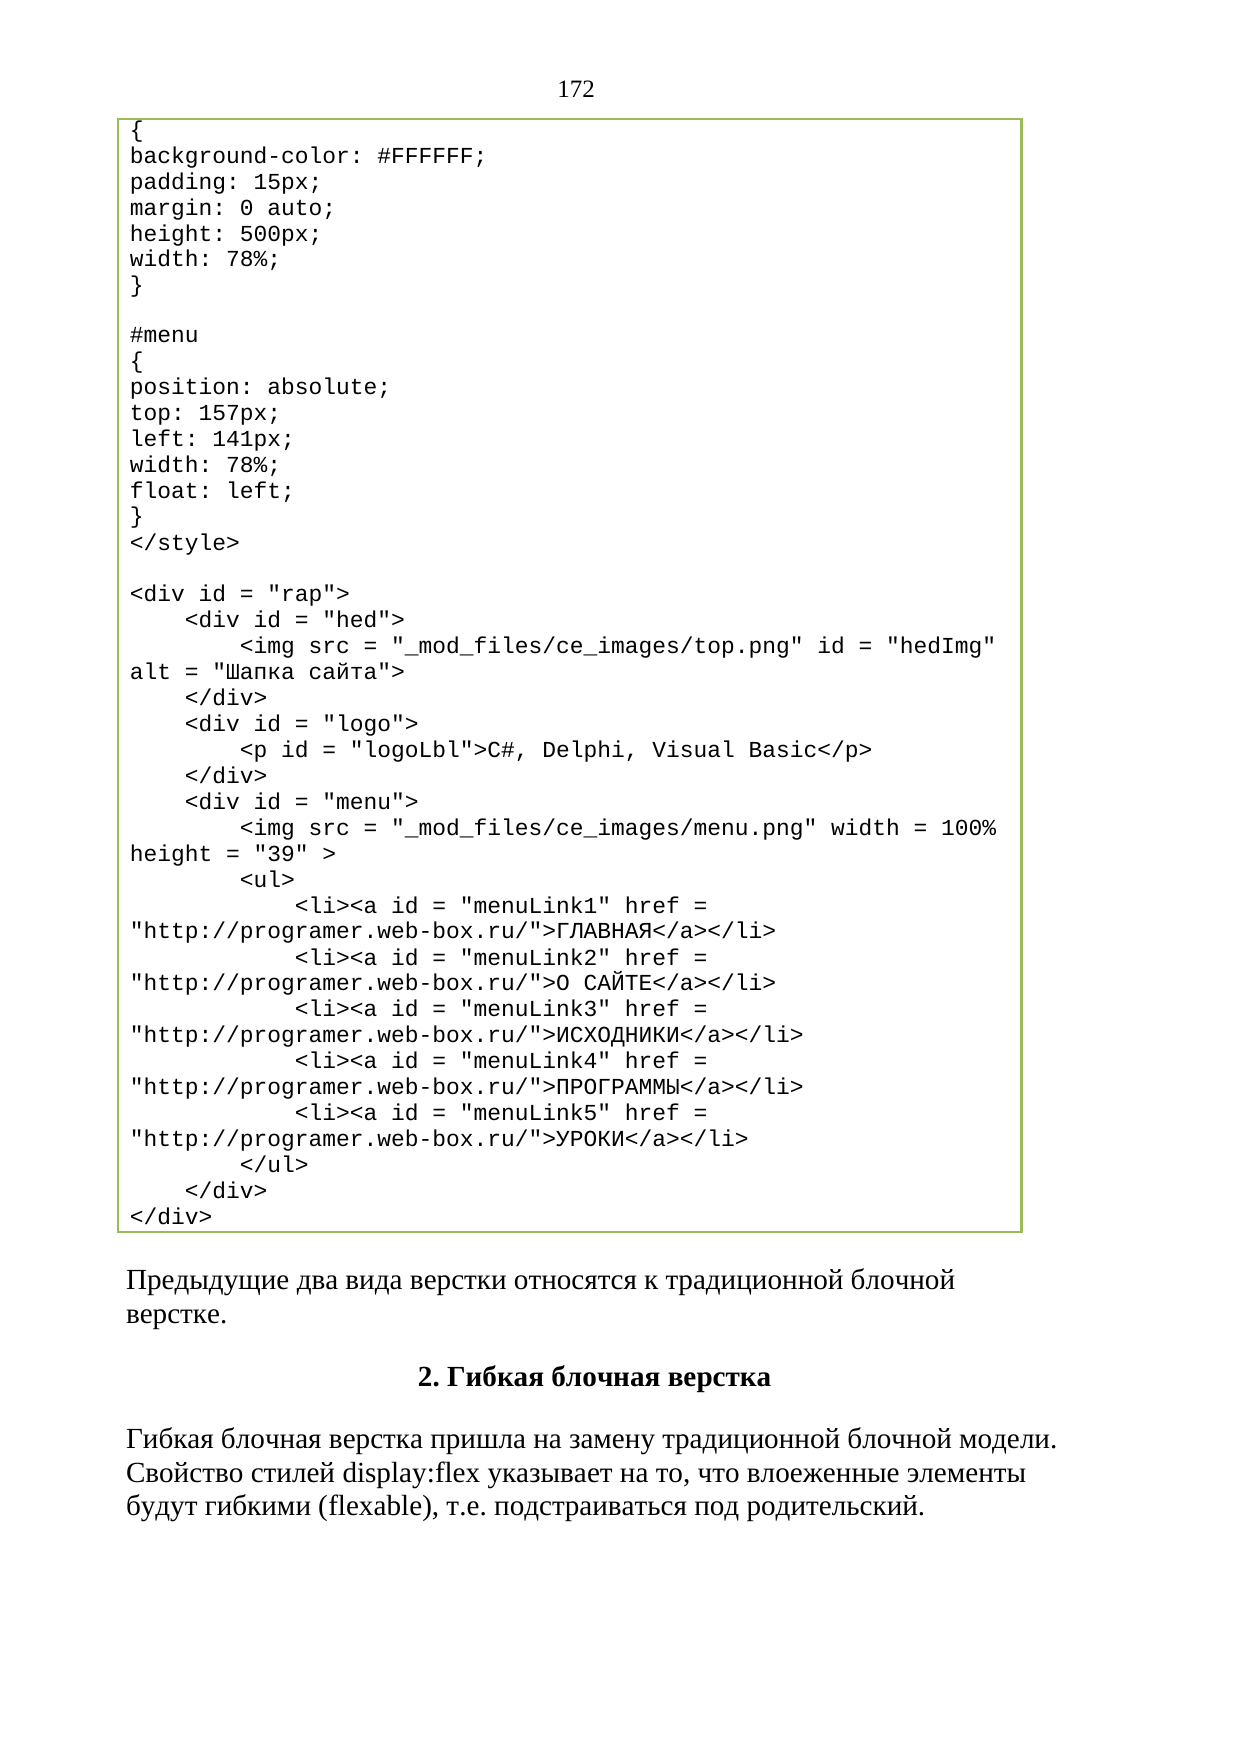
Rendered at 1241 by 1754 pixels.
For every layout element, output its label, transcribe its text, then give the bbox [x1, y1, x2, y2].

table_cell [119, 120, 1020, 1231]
text Гибкая блочная верстка пришла на замену традиционной блочной модели. Свойство стилей display:flex указывает на то, что влоеженные элементы будут гибкими (flexable), т.е. подстраиваться под родительский. [126, 1421, 1063, 1522]
text 2. Гибкая блочная верстка [126, 1359, 1063, 1392]
text Предыдущие два вида верстки относятся к традиционной блочной верстке. [126, 1262, 1063, 1329]
